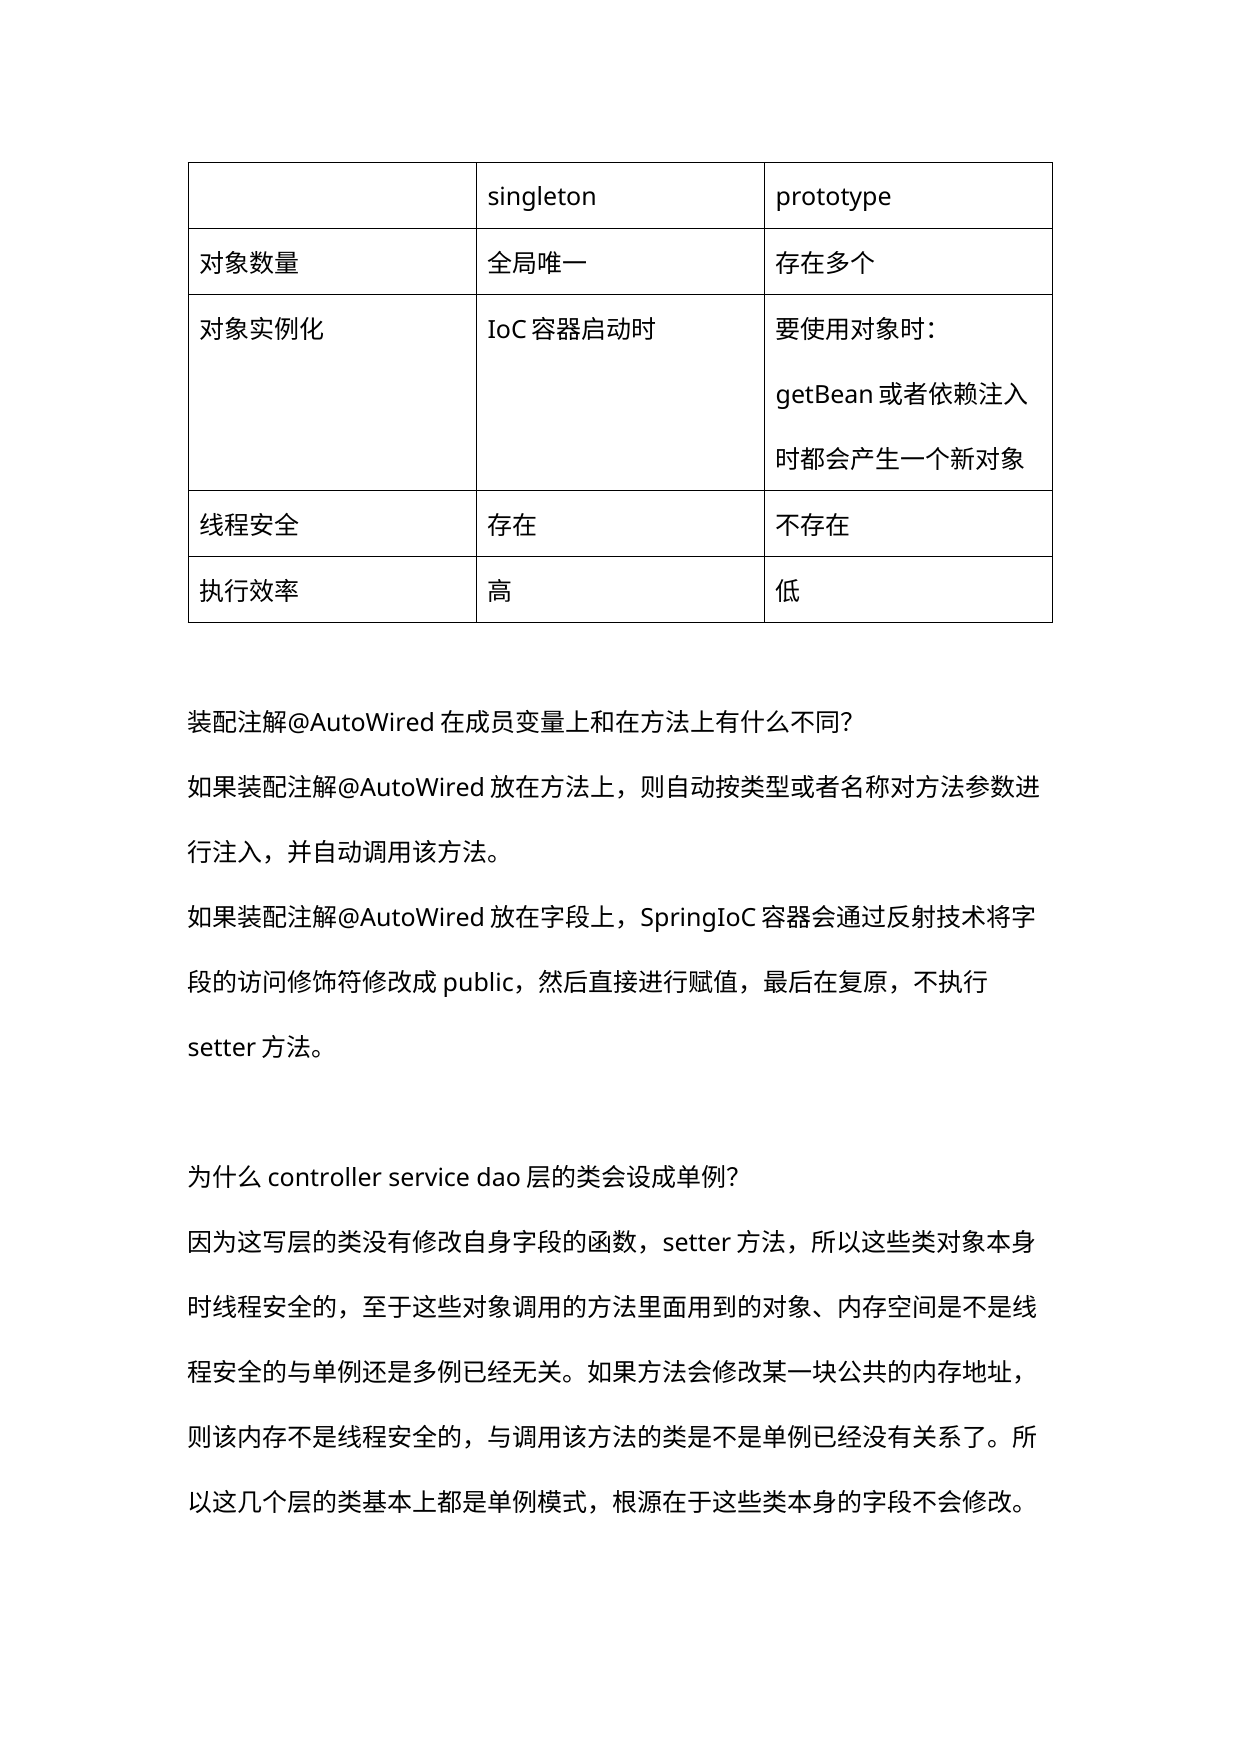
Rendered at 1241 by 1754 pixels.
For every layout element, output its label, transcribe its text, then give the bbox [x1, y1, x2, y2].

table_header prototype [765, 163, 1052, 228]
table_cell 高 [477, 557, 764, 622]
table_cell 低 [765, 557, 1052, 622]
text 如果装配注解@AutoWired放在方法上，则自动按类型或者名称对方法参数进行注入，并自动调用该方法。 [187, 753, 1053, 883]
table_header singleton [477, 163, 764, 228]
table_cell 存在多个 [765, 229, 1052, 294]
table_cell 执行效率 [189, 557, 476, 622]
table_cell 对象实例化 [189, 295, 476, 490]
table_cell 要使用对象时：getBean或者依赖注入时都会产生一个新对象 [765, 295, 1052, 490]
table_cell IoC容器启动时 [477, 295, 764, 490]
table_cell 对象数量 [189, 229, 476, 294]
table_header [189, 163, 476, 228]
text 如果装配注解@AutoWired放在字段上，SpringIoC容器会通过反射技术将字段的访问修饰符修改成public，然后直接进行赋值，最后在复原，不执行setter方法。 [187, 883, 1053, 1078]
text 装配注解@AutoWired在成员变量上和在方法上有什么不同？ [187, 688, 1053, 753]
table_cell 不存在 [765, 491, 1052, 556]
text 为什么controller service dao层的类会设成单例？ [187, 1143, 1053, 1208]
text 因为这写层的类没有修改自身字段的函数，setter方法，所以这些类对象本身时线程安全的，至于这些对象调用的方法里面用到的对象、内存空间是不是线程安全的与单例还是多例已经无关。如果方法会修改某一块公共的内存地址，则该内存不是线程安全的，与调用该方法的类是不是单例已经没有关系了。所以这几个层的类基本上都是单例模式，根源在于这些类本身的字段不会修改。 [187, 1208, 1053, 1533]
table_cell 全局唯一 [477, 229, 764, 294]
table_cell 存在 [477, 491, 764, 556]
table_cell 线程安全 [189, 491, 476, 556]
